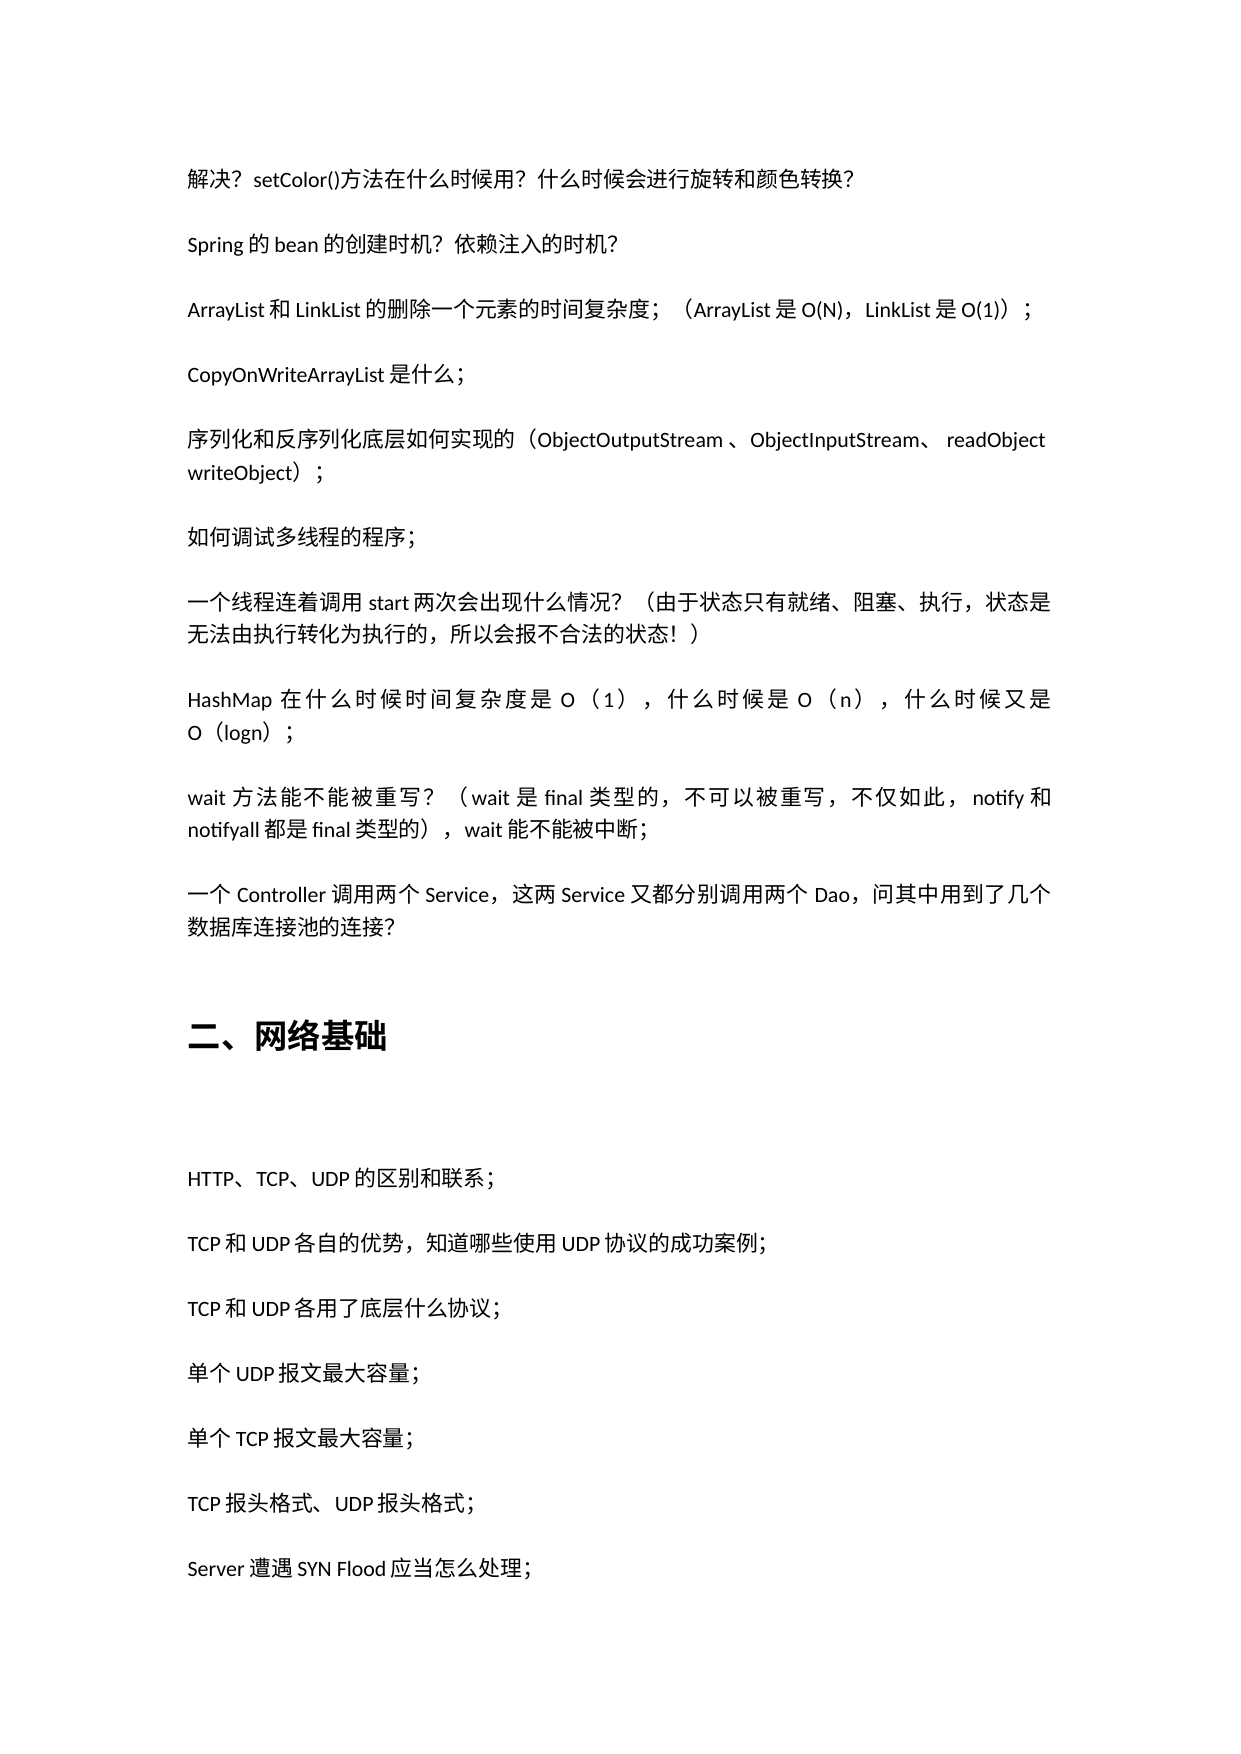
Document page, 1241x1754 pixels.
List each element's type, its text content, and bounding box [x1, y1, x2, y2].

text 一个Controller调用两个Service，这两Service又都分别调用两个Dao，问其中用到了几个数据库连接池的连接？ [187, 877, 1053, 942]
text 序列化和反序列化底层如何实现的（ObjectOutputStream 、ObjectInputStream、 readObject writeObject）； [187, 422, 1053, 487]
text 如何调试多线程的程序； [187, 519, 1053, 552]
text Spring的bean的创建时机？依赖注入的时机？ [187, 227, 1053, 259]
text 一个线程连着调用start两次会出现什么情况？（由于状态只有就绪、阻塞、执行，状态是无法由执行转化为执行的，所以会报不合法的状态！） [187, 584, 1053, 649]
text Server遭遇SYN Flood应当怎么处理； [187, 1551, 1053, 1583]
text HTTP、TCP、UDP的区别和联系； [187, 1161, 1053, 1193]
text HashMap在什么时候时间复杂度是O（1），什么时候是O（n），什么时候又是O（logn）； [187, 682, 1053, 747]
text 单个TCP报文最大容量； [187, 1421, 1053, 1453]
text CopyOnWriteArrayList是什么； [187, 357, 1053, 389]
text 单个UDP报文最大容量； [187, 1356, 1053, 1388]
text TCP和UDP各用了底层什么协议； [187, 1291, 1053, 1323]
text TCP报头格式、UDP报头格式； [187, 1486, 1053, 1518]
subtitle 二、网络基础 [187, 1002, 1053, 1067]
text wait方法能不能被重写？（wait是final类型的，不可以被重写，不仅如此，notify和notifyall都是final类型的），wait能不能被中断； [187, 779, 1053, 844]
text TCP和UDP各自的优势，知道哪些使用UDP协议的成功案例； [187, 1226, 1053, 1258]
text ArrayList和LinkList的删除一个元素的时间复杂度；（ArrayList是O(N)，LinkList是O(1)）； [187, 292, 1053, 324]
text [187, 162, 1053, 194]
